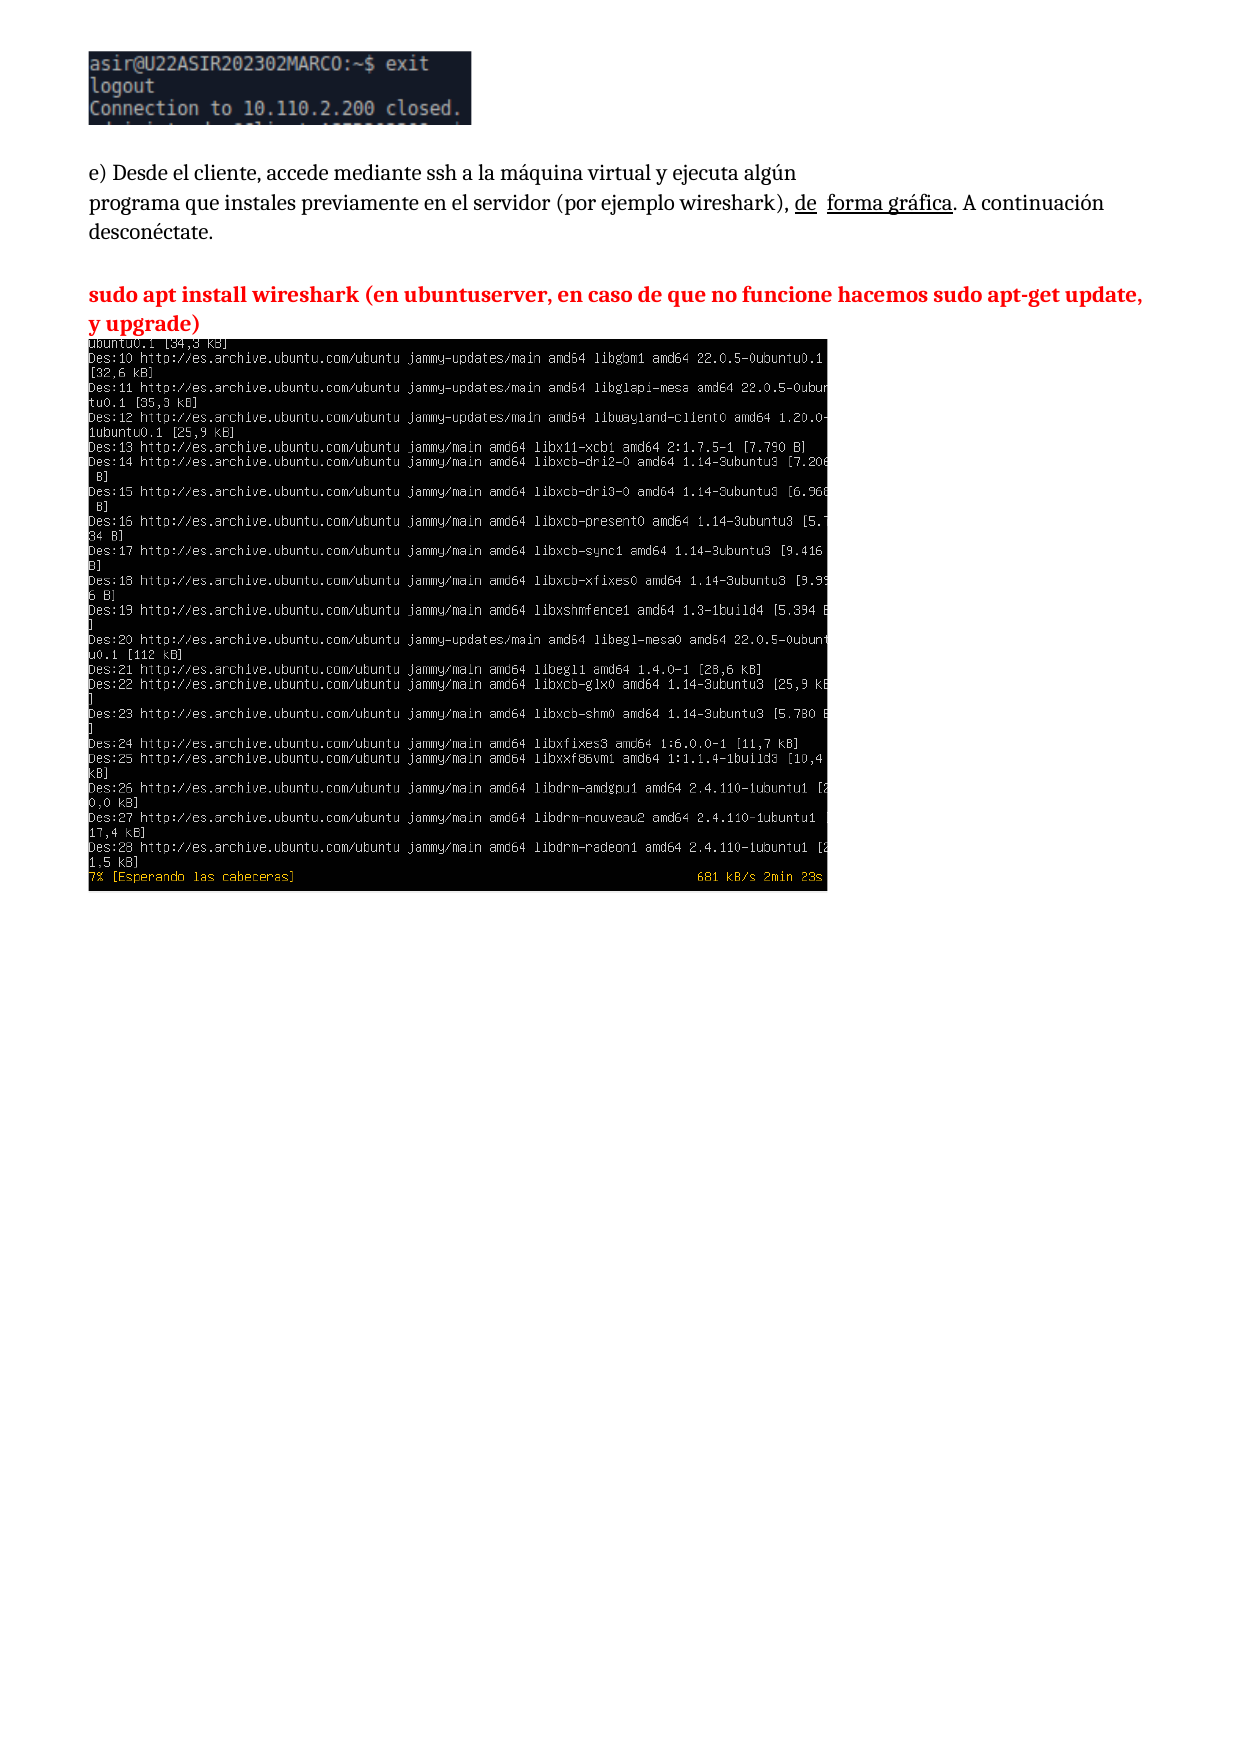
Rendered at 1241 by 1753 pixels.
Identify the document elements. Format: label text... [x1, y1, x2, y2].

picture [88, 51, 472, 125]
text e) Desde el cliente, accede mediante ssh a la máquina virtual y ejecuta algún [88, 159, 1152, 186]
text programa que instales previamente en el servidor (por ejemplo wireshark), de forma gráfica. A continuación desconéctate. [88, 190, 1152, 245]
picture [88, 339, 828, 893]
text sudo apt install wireshark (en ubuntuserver, en caso de que no funcione hacemos sudo apt-get update, y upgrade) [88, 281, 1152, 337]
